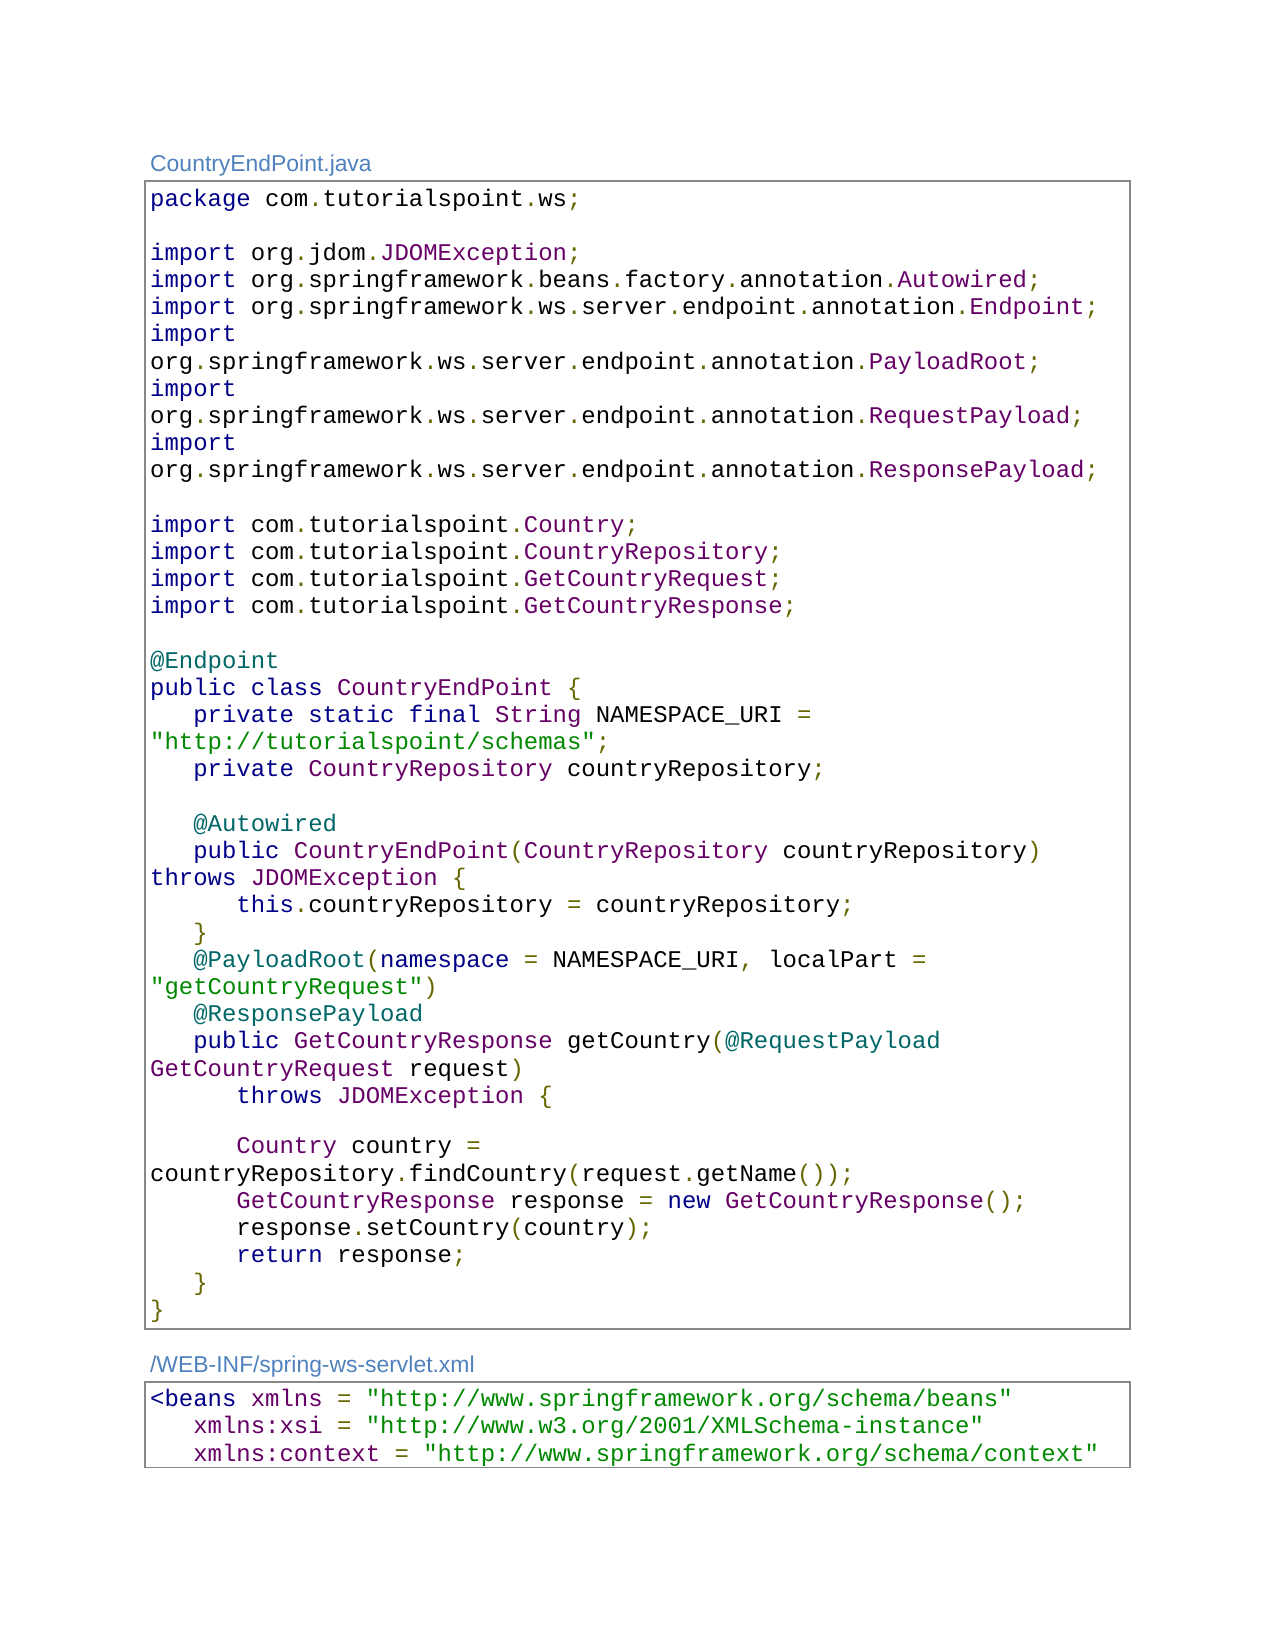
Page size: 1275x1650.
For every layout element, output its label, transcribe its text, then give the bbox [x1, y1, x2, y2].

text <beans xmlns = "http://www.springframework.org/schema/beans" [146, 1383, 1129, 1414]
text private static final String NAMESPACE_URI = "http://tutorialspoint/schemas"; [150, 702, 1125, 757]
text import com.tutorialspoint.Country; [150, 512, 1125, 539]
text public GetCountryResponse getCountry(@RequestPayload GetCountryRequest request) [150, 1029, 1125, 1083]
text xmlns:context = "http://www.springframework.org/schema/context" [150, 1441, 1125, 1467]
text } [150, 1270, 1125, 1291]
text return response; [150, 1243, 1125, 1270]
text public class CountryEndPoint { [150, 675, 1125, 702]
text public CountryEndPoint(CountryRepository countryRepository) throws JDOMException { [150, 838, 1125, 893]
text @PayloadRoot(namespace = NAMESPACE_URI, localPart = "getCountryRequest") [150, 947, 1125, 1002]
text @ResponsePayload [150, 1002, 1125, 1029]
text import org.springframework.ws.server.endpoint.annotation.ResponsePayload; [150, 431, 1125, 485]
text import com.tutorialspoint.CountryRepository; [150, 539, 1125, 567]
text } [146, 1291, 1129, 1328]
subtitle CountryEndPoint.java [150, 150, 1125, 176]
text package com.tutorialspoint.ws; [146, 182, 1129, 213]
text import org.jdom.JDOMException; [150, 240, 1125, 267]
text import com.tutorialspoint.GetCountryRequest; [150, 567, 1125, 594]
text @Autowired [150, 811, 1125, 838]
text this.countryRepository = countryRepository; [150, 893, 1125, 920]
text import org.springframework.beans.factory.annotation.Autowired; [150, 267, 1125, 295]
text response.setCountry(country); [150, 1216, 1125, 1243]
text import com.tutorialspoint.GetCountryResponse; [150, 594, 1125, 621]
text Country country = countryRepository.findCountry(request.getName()); [150, 1134, 1125, 1188]
text private CountryRepository countryRepository; [150, 757, 1125, 784]
subtitle /WEB-INF/spring-ws-servlet.xml [150, 1351, 1125, 1377]
text } [150, 920, 1125, 947]
text import org.springframework.ws.server.endpoint.annotation.RequestPayload; [150, 376, 1125, 431]
text @Endpoint [150, 648, 1125, 675]
text import org.springframework.ws.server.endpoint.annotation.PayloadRoot; [150, 322, 1125, 376]
text GetCountryResponse response = new GetCountryResponse(); [150, 1188, 1125, 1216]
text throws JDOMException { [150, 1083, 1125, 1110]
text import org.springframework.ws.server.endpoint.annotation.Endpoint; [150, 295, 1125, 322]
text xmlns:xsi = "http://www.w3.org/2001/XMLSchema-instance" [150, 1414, 1125, 1441]
